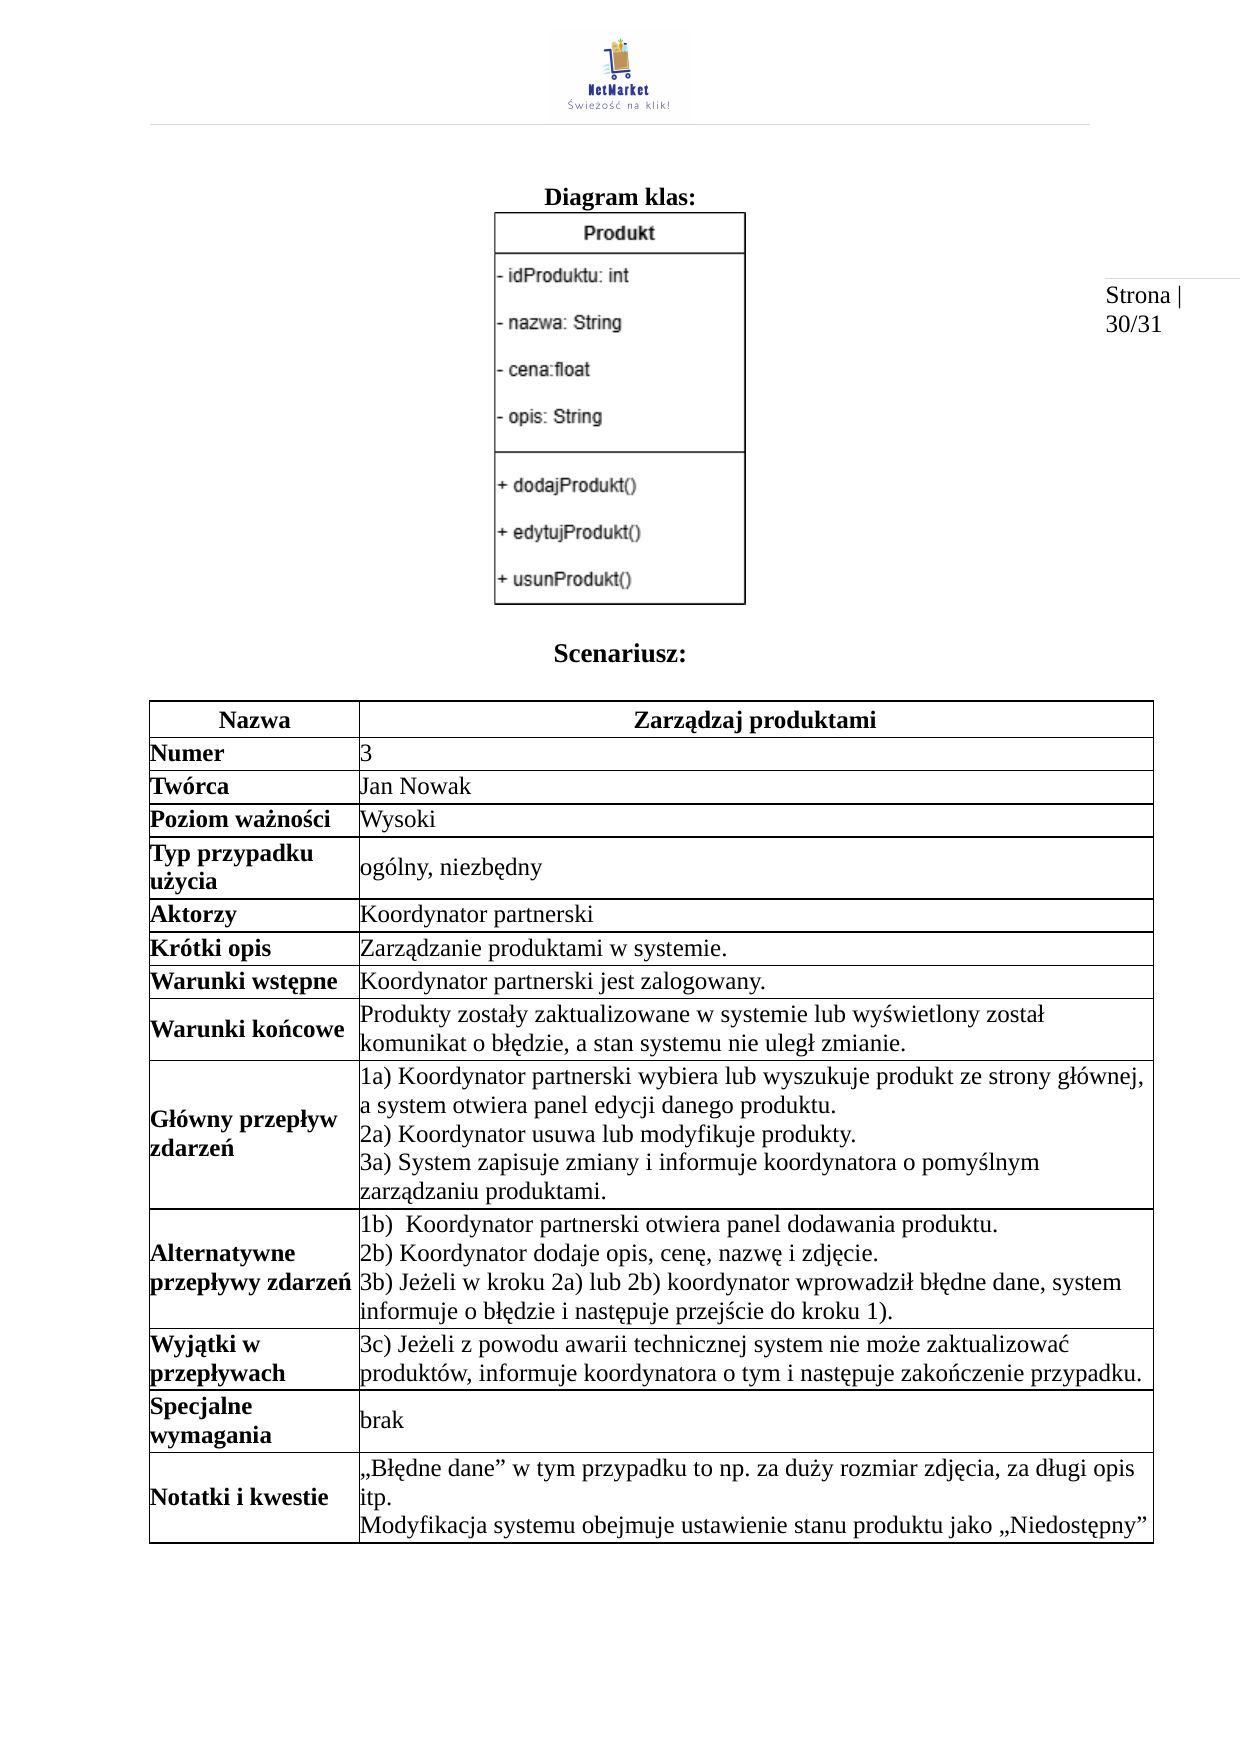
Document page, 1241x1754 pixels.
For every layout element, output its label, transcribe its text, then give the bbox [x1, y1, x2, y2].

table_cell Specjalne wymagania [150, 1391, 359, 1451]
table_cell „Błędne dane” w tym przypadku to np. za duży rozmiar zdjęcia, za długi opis itp. Modyfikacja systemu obejmuje ustawienie stanu produktu jako „Niedostępny” [360, 1453, 1153, 1542]
table_cell Twórca [150, 771, 359, 803]
table_cell Warunki końcowe [150, 999, 359, 1060]
table_header Nazwa [150, 702, 359, 736]
table_cell Koordynator partnerski jest zalogowany. [360, 966, 1153, 998]
table_cell Jan Nowak [360, 771, 1153, 803]
table_cell Notatki i kwestie [150, 1453, 359, 1542]
table_cell Poziom ważności [150, 805, 359, 836]
table_cell 3c) Jeżeli z powodu awarii technicznej system nie może zaktualizować produktów, informuje koordynatora o tym i następuje zakończenie przypadku. [360, 1329, 1153, 1389]
table_cell ogólny, niezbędny [360, 838, 1153, 898]
table_cell Krótki opis [150, 933, 359, 964]
text Scenariusz: [150, 637, 1090, 668]
table_cell 3 [360, 738, 1153, 769]
text Diagram klas: [150, 182, 1090, 211]
table_cell brak [360, 1391, 1153, 1451]
picture [494, 212, 746, 605]
table_cell Wyjątki w przepływach [150, 1329, 359, 1389]
table_cell Warunki wstępne [150, 966, 359, 998]
table_cell 1b) Koordynator partnerski otwiera panel dodawania produktu. 2b) Koordynator dodaje opis, cenę, nazwę i zdjęcie. 3b) Jeżeli w kroku 2a) lub 2b) koordynator wprowadził błędne dane, system informuje o błędzie i następuje przejście do kroku 1). [360, 1210, 1153, 1327]
table_header Zarządzaj produktami [360, 702, 1153, 736]
table_cell Alternatywne przepływy zdarzeń [150, 1210, 359, 1327]
table_cell Wysoki [360, 805, 1153, 836]
table_cell Typ przypadku użycia [150, 838, 359, 898]
table_cell Koordynator partnerski [360, 900, 1153, 931]
picture [546, 30, 694, 122]
table_cell Aktorzy [150, 900, 359, 931]
table_cell Główny przepływ zdarzeń [150, 1061, 359, 1208]
table_cell Numer [150, 738, 359, 769]
table_cell 1a) Koordynator partnerski wybiera lub wyszukuje produkt ze strony głównej, a system otwiera panel edycji danego produktu. 2a) Koordynator usuwa lub modyfikuje produkty. 3a) System zapisuje zmiany i informuje koordynatora o pomyślnym zarządzaniu produktami. [360, 1061, 1153, 1208]
table_cell Produkty zostały zaktualizowane w systemie lub wyświetlony został komunikat o błędzie, a stan systemu nie uległ zmianie. [360, 999, 1153, 1060]
table_cell Zarządzanie produktami w systemie. [360, 933, 1153, 964]
